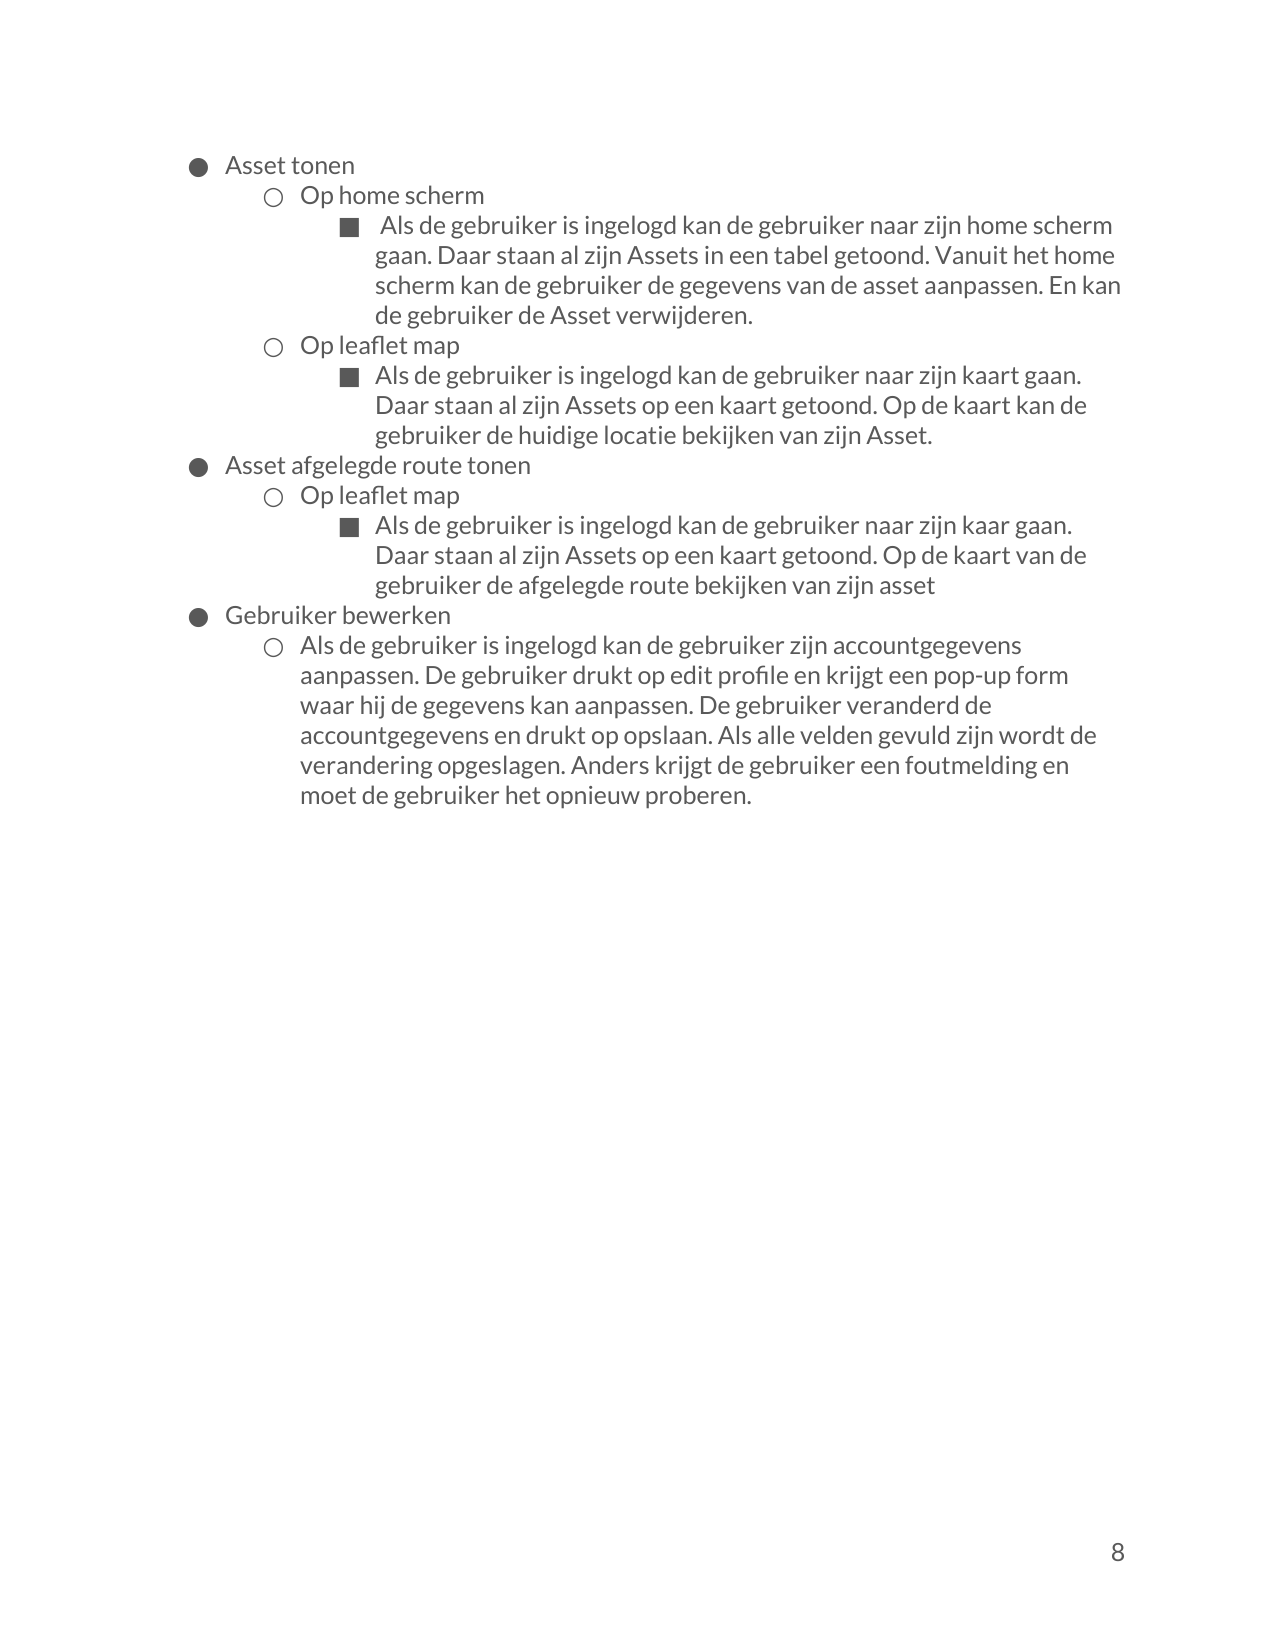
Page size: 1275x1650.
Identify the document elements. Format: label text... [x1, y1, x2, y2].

list Als de gebruiker is ingelogd kan de gebruiker naar zijn kaart gaan. Daar staan al zijn Assets op een kaart getoond. Op de kaart kan de gebruiker de huidige locatie bekijken van zijn Asset. [337, 360, 1125, 450]
list Gebruiker bewerken [187, 600, 1125, 630]
list Als de gebruiker is ingelogd kan de gebruiker naar zijn home scherm gaan. Daar staan al zijn Assets in een tabel getoond. Vanuit het home scherm kan de gebruiker de gegevens van de asset aanpassen. En kan de gebruiker de Asset verwijderen. [337, 210, 1125, 330]
list Als de gebruiker is ingelogd kan de gebruiker naar zijn kaar gaan. Daar staan al zijn Assets op een kaart getoond. Op de kaart van de gebruiker de afgelegde route bekijken van zijn asset [337, 510, 1125, 600]
list Asset afgelegde route tonen [187, 450, 1125, 480]
list Op leaflet map [262, 480, 1125, 510]
list Op home scherm [262, 180, 1125, 210]
list Asset tonen [187, 150, 1125, 180]
list Als de gebruiker is ingelogd kan de gebruiker zijn accountgegevens aanpassen. De gebruiker drukt op edit profile en krijgt een pop-up form waar hij de gegevens kan aanpassen. De gebruiker veranderd de accountgegevens en drukt op opslaan. Als alle velden gevuld zijn wordt de verandering opgeslagen. Anders krijgt de gebruiker een foutmelding en moet de gebruiker het opnieuw proberen. [262, 630, 1125, 810]
list Op leaflet map [262, 330, 1125, 360]
